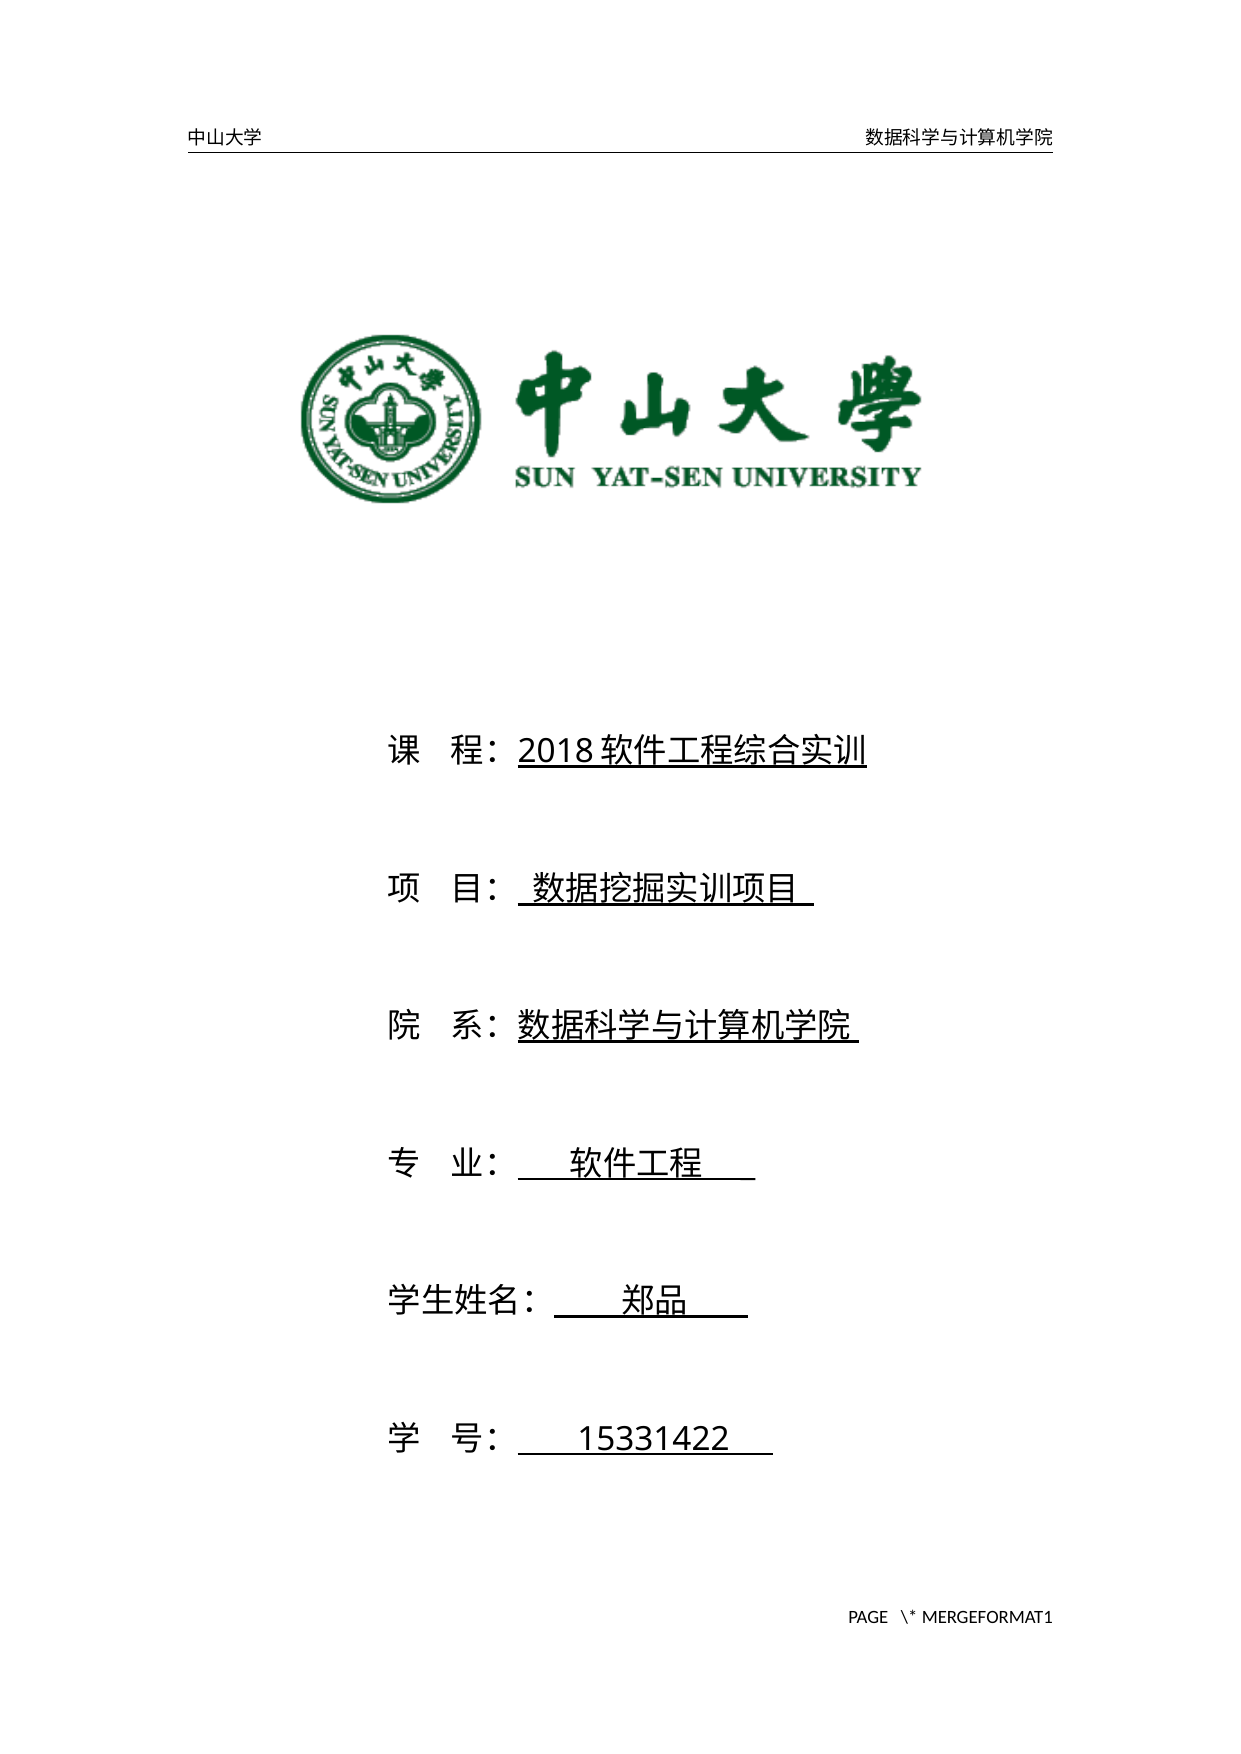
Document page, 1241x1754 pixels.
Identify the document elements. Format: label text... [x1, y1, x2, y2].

text 学 号： 15331422 [187, 1403, 1053, 1468]
text 专 业： 软件工程 _ [187, 1128, 1053, 1193]
text 院 系：数据科学与计算机学院 [187, 991, 1053, 1056]
text 学生姓名： 郑品 [187, 1266, 1053, 1331]
text 课 程：2018软件工程综合实训 [187, 716, 1053, 781]
picture [287, 326, 954, 512]
text 项 目： 数据挖掘实训项目 [187, 854, 1053, 919]
